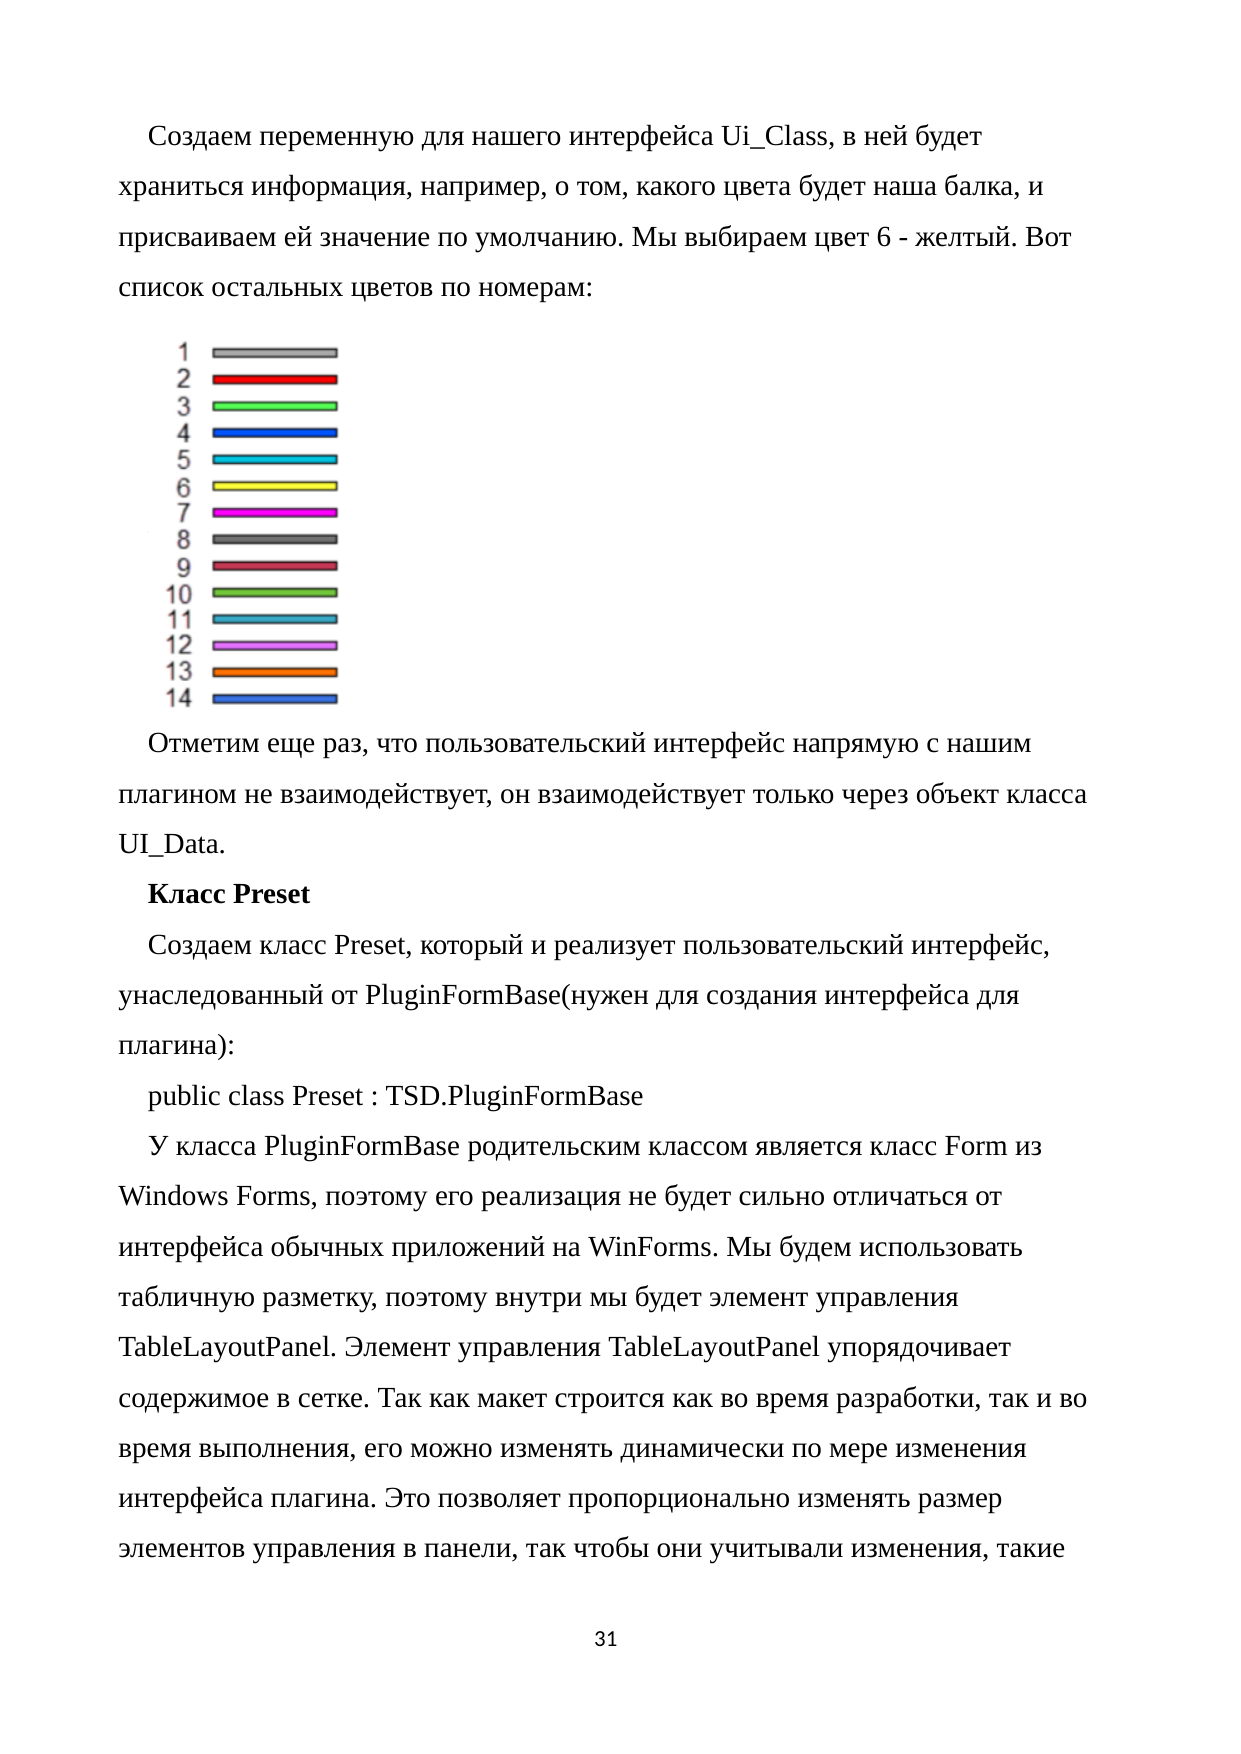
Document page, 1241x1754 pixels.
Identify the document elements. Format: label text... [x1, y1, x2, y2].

text Отметим еще раз, что пользовательский интерфейс напрямую с нашим плагином не взаимодействует, он взаимодействует только через объект класса UI_Data. [118, 726, 1093, 860]
text Создаем переменную для нашего интерфейса Ui_Class, в ней будет храниться информация, например, о том, какого цвета будет наша балка, и присваиваем ей значение по умолчанию. Мы выбираем цвет 6 - желтый. Вот список остальных цветов по номерам: [118, 118, 1093, 303]
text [118, 1128, 1093, 1564]
text Класс Preset [118, 877, 1093, 910]
text Создаем класс Preset, который и реализует пользовательский интерфейс, унаследованный от PluginFormBase(нужен для создания интерфейса для плагина): [118, 927, 1093, 1061]
text public class Preset : TSD.PluginFormBase [118, 1078, 1093, 1111]
picture [147, 319, 629, 726]
